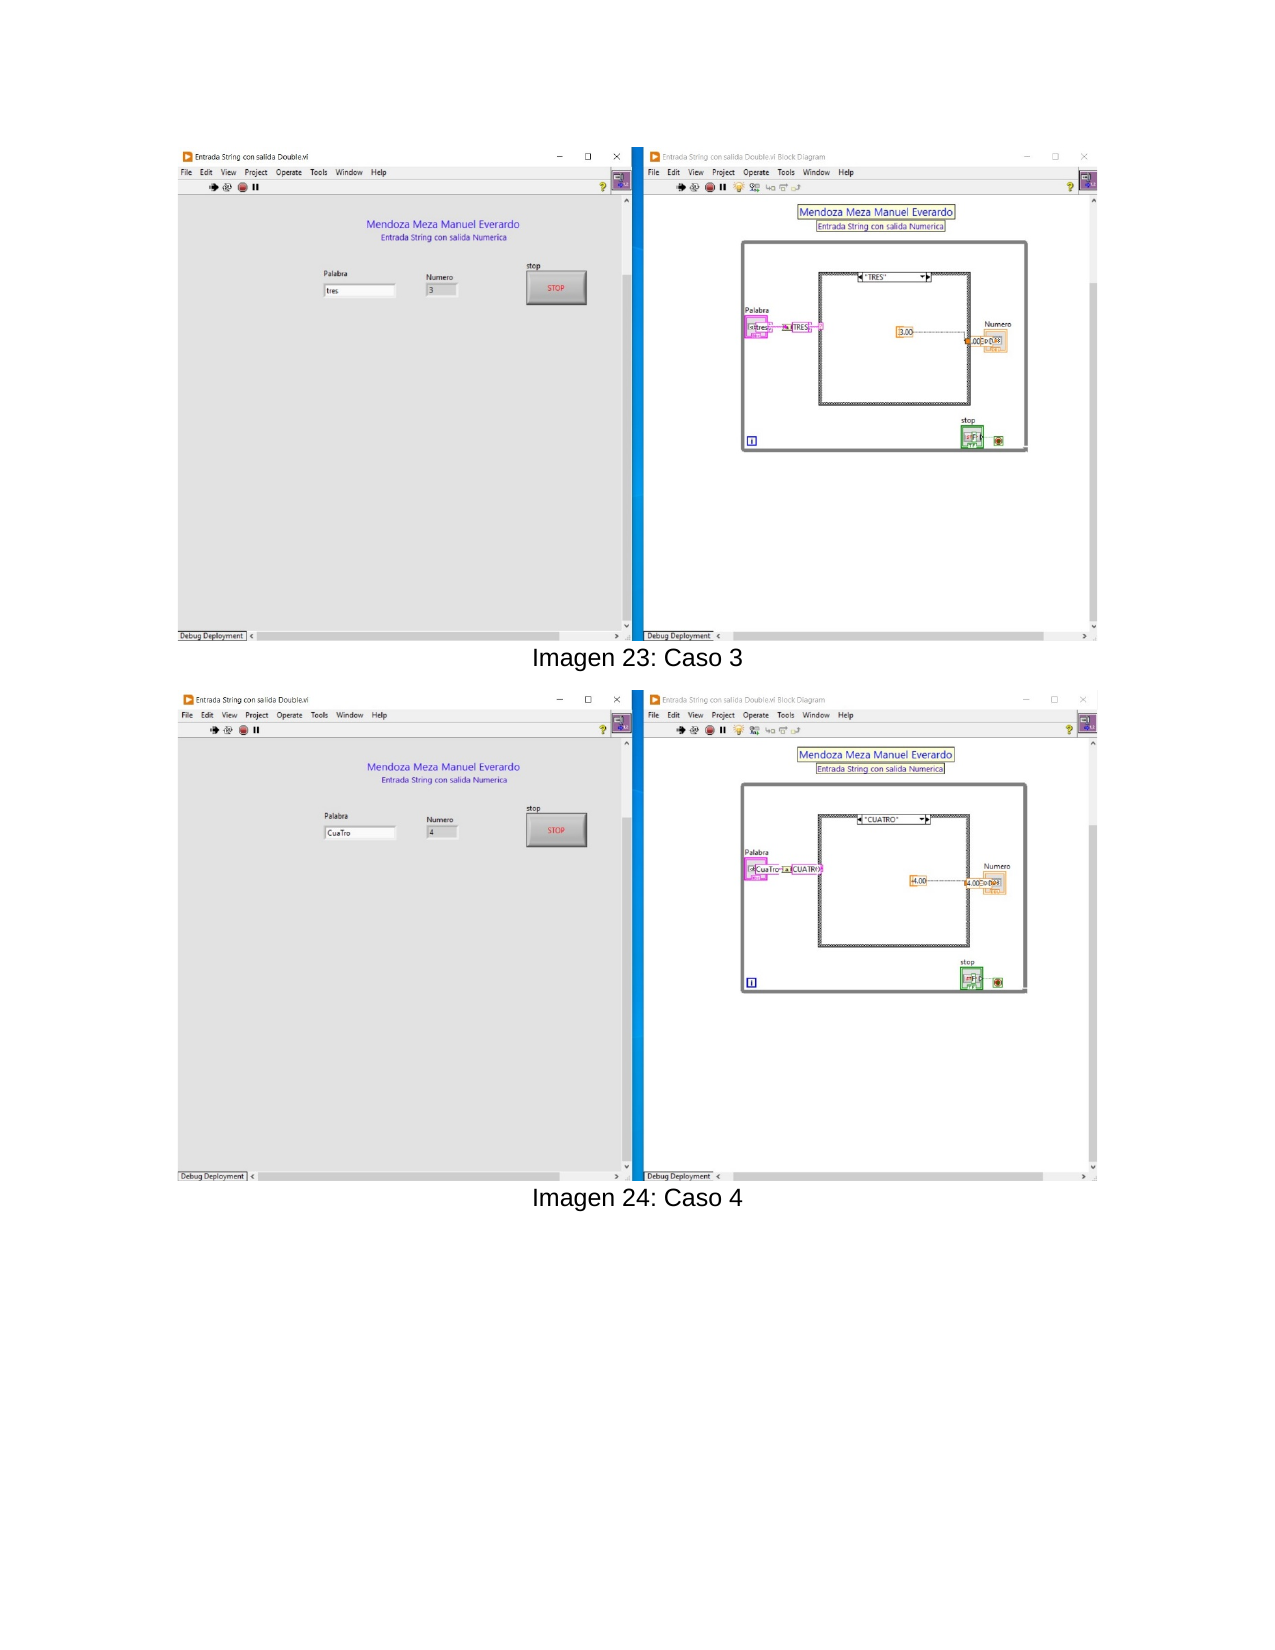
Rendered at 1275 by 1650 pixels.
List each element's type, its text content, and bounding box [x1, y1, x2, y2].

picture [177, 147, 1098, 641]
text Imagen 23: Caso 3 [177, 641, 1098, 671]
picture [177, 690, 1098, 1181]
text Imagen 24: Caso 4 [177, 1181, 1098, 1212]
